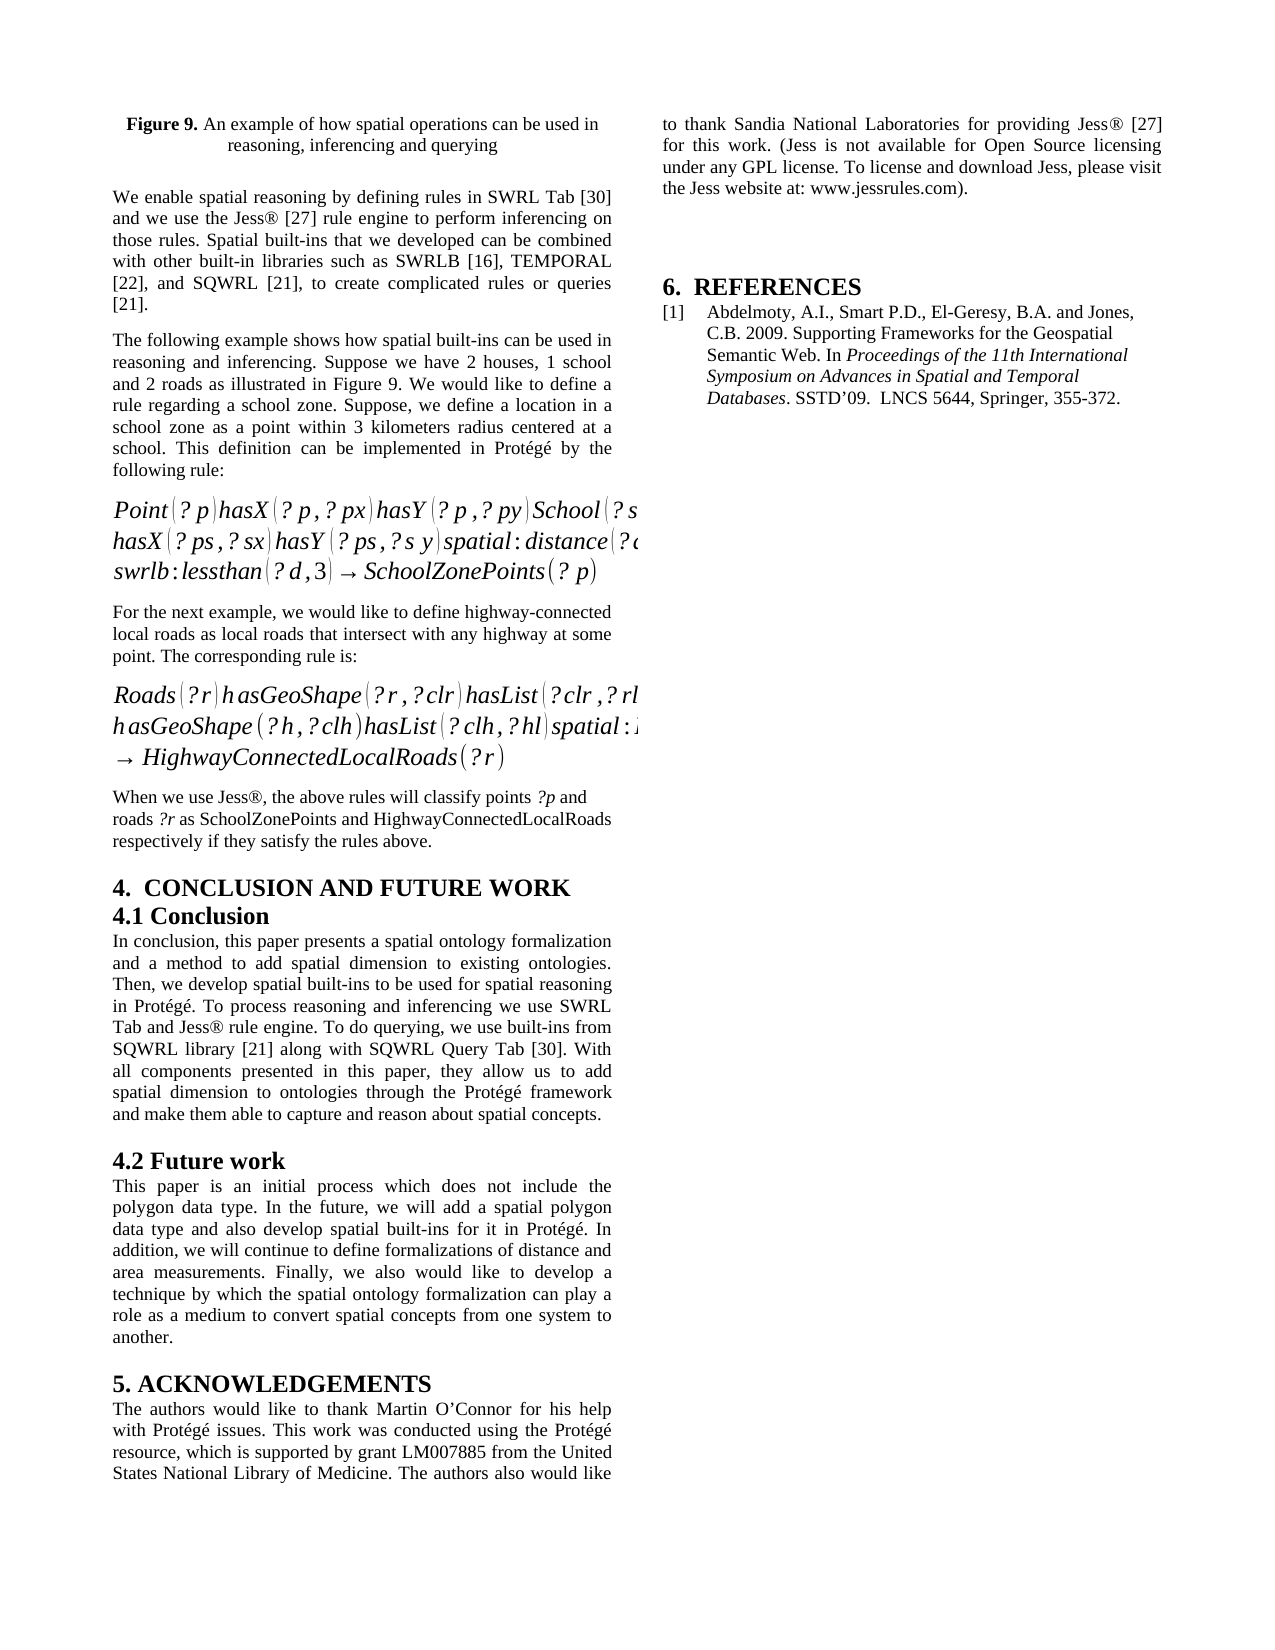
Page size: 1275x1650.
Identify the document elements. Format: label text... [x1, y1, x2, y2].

list The following example shows how spatial built-ins can be used in reasoning and inferencing. Suppose we have 2 houses, 1 school and 2 roads as illustrated in Figure 9. We would like to define a rule regarding a school zone. Suppose, we define a location in a school zone as a point within 3 kilometers radius centered at a school. This definition can be implemented in Protégé by the following rule: [112, 329, 613, 480]
list 4.1 Conclusion [112, 901, 613, 930]
list Abdelmoty, A.I., Smart P.D., El-Geresy, B.A. and Jones, C.B. 2009. Supporting Frameworks for the Geospatial Semantic Web. In Proceedings of the 11th International Symposium on Advances in Spatial and Temporal Databases. SSTD’09. LNCS 5644, Springer, 355-372. [662, 301, 1162, 408]
list The authors would like to thank Martin O’Connor for his help with Protégé issues. This work was conducted using the Protégé resource, which is supported by grant LM007885 from the United States National Library of Medicine. The authors also would like to thank Sandia National Laboratories for providing Jess® [27] for this work. (Jess is not available for Open Source licensing under any GPL license. To license and download Jess, please visit the Jess website at: www.jessrules.com). [662, 112, 1162, 199]
list In conclusion, this paper presents a spatial ontology formalization and a method to add spatial dimension to existing ontologies. Then, we develop spatial built-ins to be used for spatial reasoning in Protégé. To process reasoning and inferencing we use SWRL Tab and Jess® rule engine. To do querying, we use built-ins from SQWRL library [21] along with SQWRL Query Tab [30]. With all components presented in this paper, they allow us to add spatial dimension to ontologies through the Protégé framework and make them able to capture and reason about spatial concepts. [112, 930, 613, 1124]
text 5. ACKNOWLEDGEMENTS [112, 1369, 613, 1397]
list When we use Jess®, the above rules will classify points ?p and roads ?r as SchoolZonePoints and HighwayConnectedLocalRoads respectively if they satisfy the rules above. [112, 786, 613, 851]
list This paper is an initial process which does not include the polygon data type. In the future, we will add a spatial polygon data type and also develop spatial built-ins for it in Protégé. In addition, we will continue to define formalizations of distance and area measurements. Finally, we also would like to develop a technique by which the spatial ontology formalization can play a role as a medium to convert spatial concepts from one system to another. [112, 1174, 613, 1347]
list The authors would like to thank Martin O’Connor for his help with Protégé issues. This work was conducted using the Protégé resource, which is supported by grant LM007885 from the United States National Library of Medicine. The authors also would like to thank Sandia National Laboratories for providing Jess® [27] for this work. (Jess is not available for Open Source licensing under any GPL license. To license and download Jess, please visit the Jess website at: www.jessrules.com). [112, 1397, 613, 1484]
text Figure 9. An example of how spatial operations can be used in reasoning, inferencing and querying [112, 112, 613, 156]
list We enable spatial reasoning by defining rules in SWRL Tab [30] and we use the Jess® [27] rule engine to perform inferencing on those rules. Spatial built-ins that we developed can be combined with other built-in libraries such as SWRLB [16], TEMPORAL [22], and SQWRL [21], to create complicated rules or queries [21]. [112, 186, 613, 315]
list 4. CONCLUSION AND FUTURE WORK [112, 873, 613, 901]
text 6. REFERENCES [662, 272, 1162, 301]
list For the next example, we would like to define highway-connected local roads as local roads that intersect with any highway at some point. The corresponding rule is: [112, 601, 613, 666]
list 4.2 Future work [112, 1146, 613, 1174]
